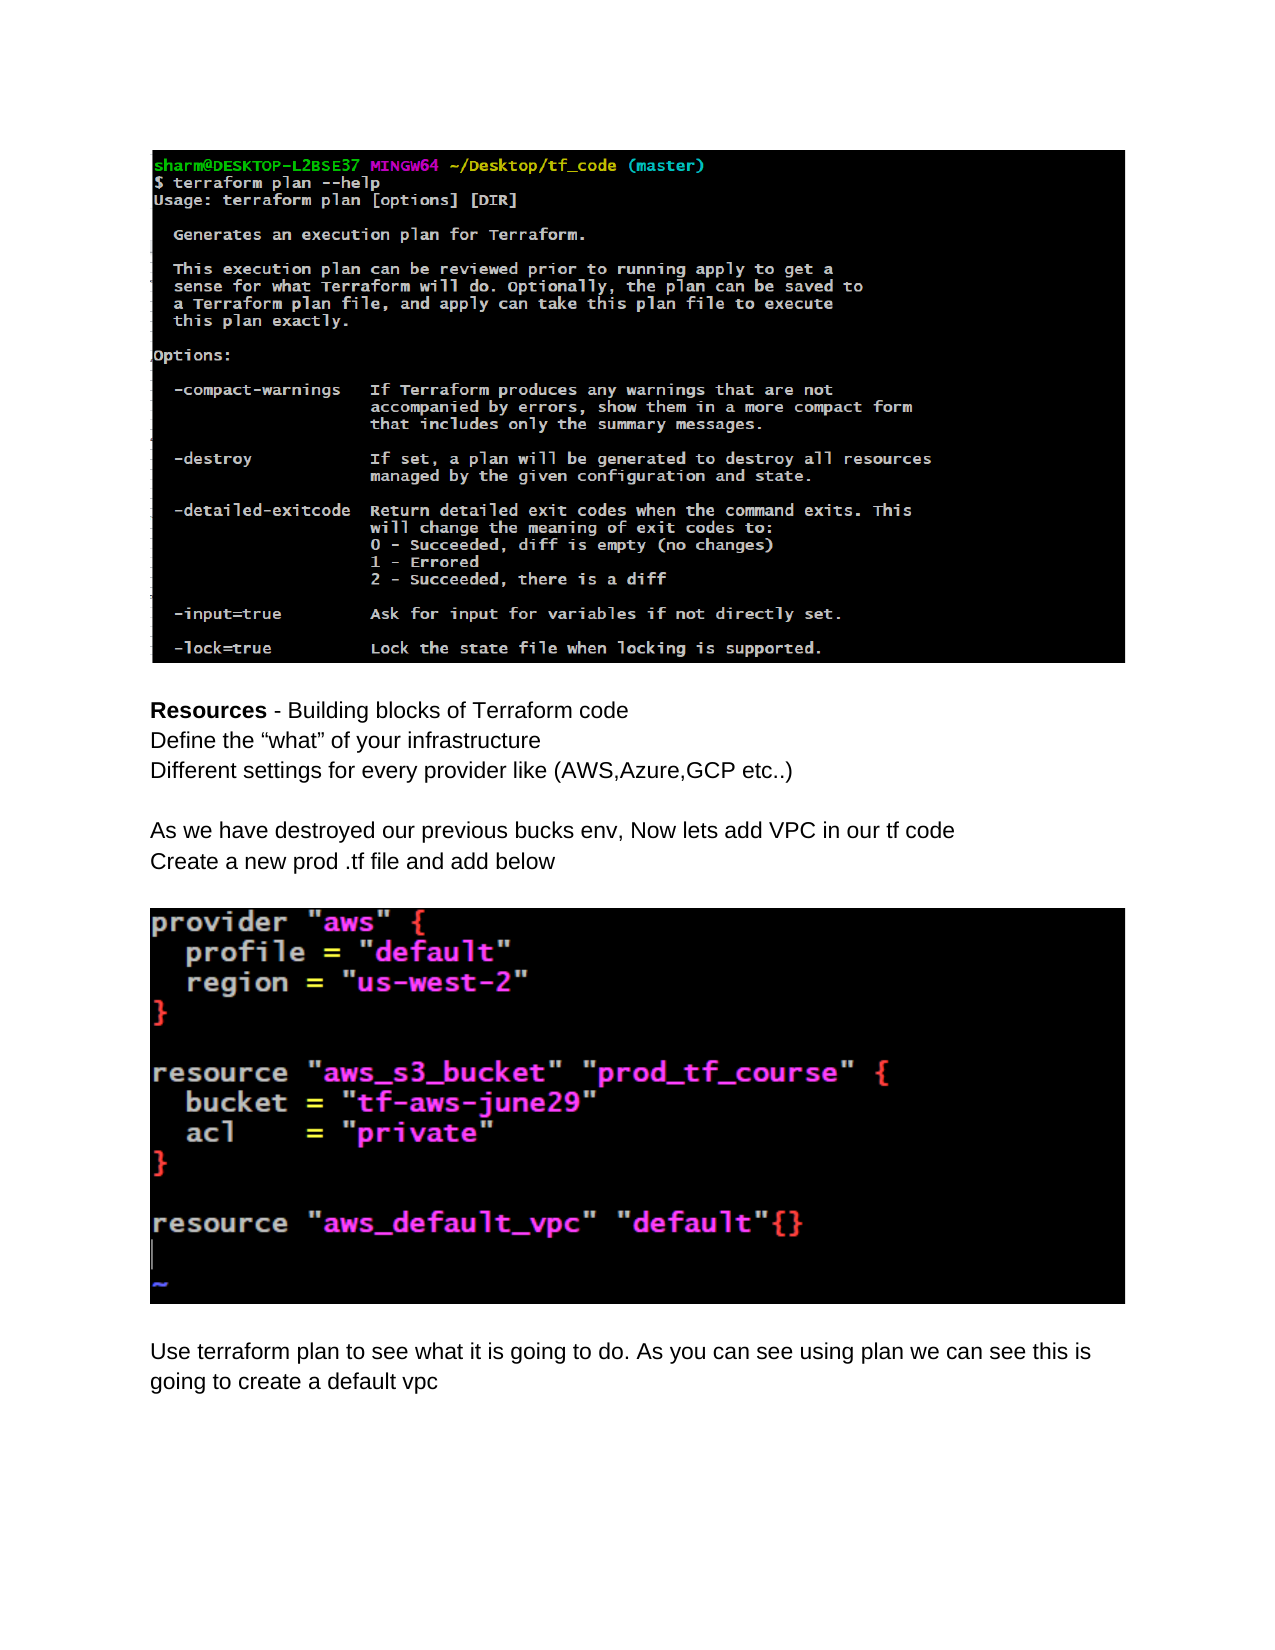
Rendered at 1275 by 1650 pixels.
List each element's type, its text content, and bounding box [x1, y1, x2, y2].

picture [150, 150, 1125, 663]
picture [150, 908, 1125, 1304]
text Resources - Building blocks of Terraform code [150, 697, 1125, 723]
text Different settings for every provider like (AWS,Azure,GCP etc..) [150, 757, 1125, 783]
text Create a new prod .tf file and add below [150, 848, 1125, 874]
text Use terraform plan to see what it is going to do. As you can see using plan we can see this is going to create a default vpc [150, 1338, 1125, 1394]
text Define the “what” of your infrastructure [150, 727, 1125, 753]
text As we have destroyed our previous bucks env, Now lets add VPC in our tf code [150, 817, 1125, 844]
